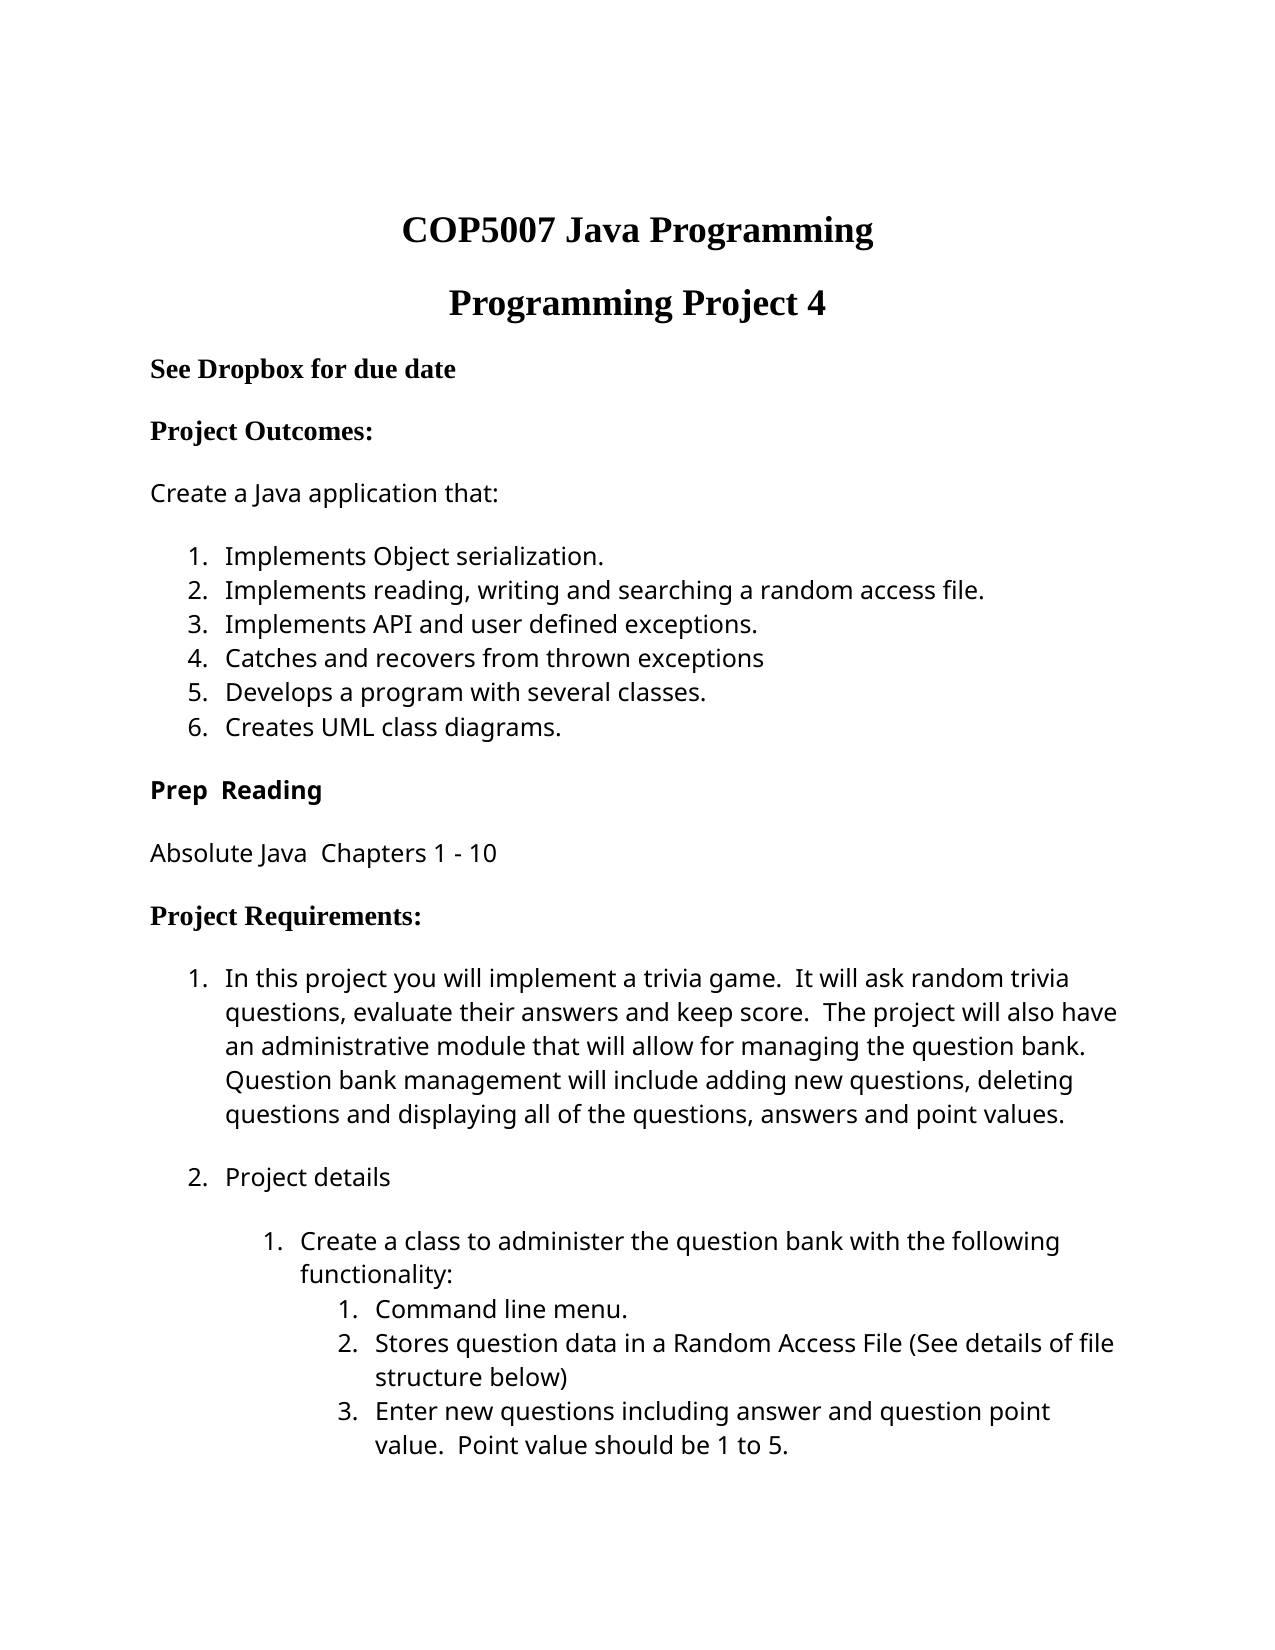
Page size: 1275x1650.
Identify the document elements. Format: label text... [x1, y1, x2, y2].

list Create a class to administer the question bank with the following functionality: [262, 1223, 1125, 1291]
text Prep Reading [150, 772, 1125, 806]
list Implements Object serialization. [187, 539, 1125, 573]
list Implements API and user defined exceptions. [187, 607, 1125, 641]
list In this project you will implement a trivia game. It will ask random trivia questions, evaluate their answers and keep score. The project will also have an administrative module that will allow for managing the question bank. Question bank management will include adding new questions, deleting questions and displaying all of the questions, answers and point values. [187, 960, 1125, 1131]
text Absolute Java Chapters 1 - 10 [150, 836, 1125, 870]
list Project details [187, 1160, 1125, 1194]
subtitle Project Requirements: [150, 899, 1125, 931]
subtitle Project Outcomes: [150, 414, 1125, 446]
subtitle See Dropbox for due date [150, 352, 1125, 385]
list Command line menu. [337, 1320, 1125, 1354]
list Develops a program with several classes. [187, 675, 1125, 709]
list Stores question data in a Random Access File (See details of file structure below) [337, 1384, 1125, 1452]
subtitle Programming Project 4 [150, 280, 1125, 323]
list Creates UML class diagrams. [187, 709, 1125, 743]
subtitle COP5007 Java Programming [150, 208, 1125, 251]
text Create a Java application that: [150, 476, 1125, 510]
list Catches and recovers from thrown exceptions [187, 641, 1125, 675]
list Implements reading, writing and searching a random access file. [187, 573, 1125, 607]
